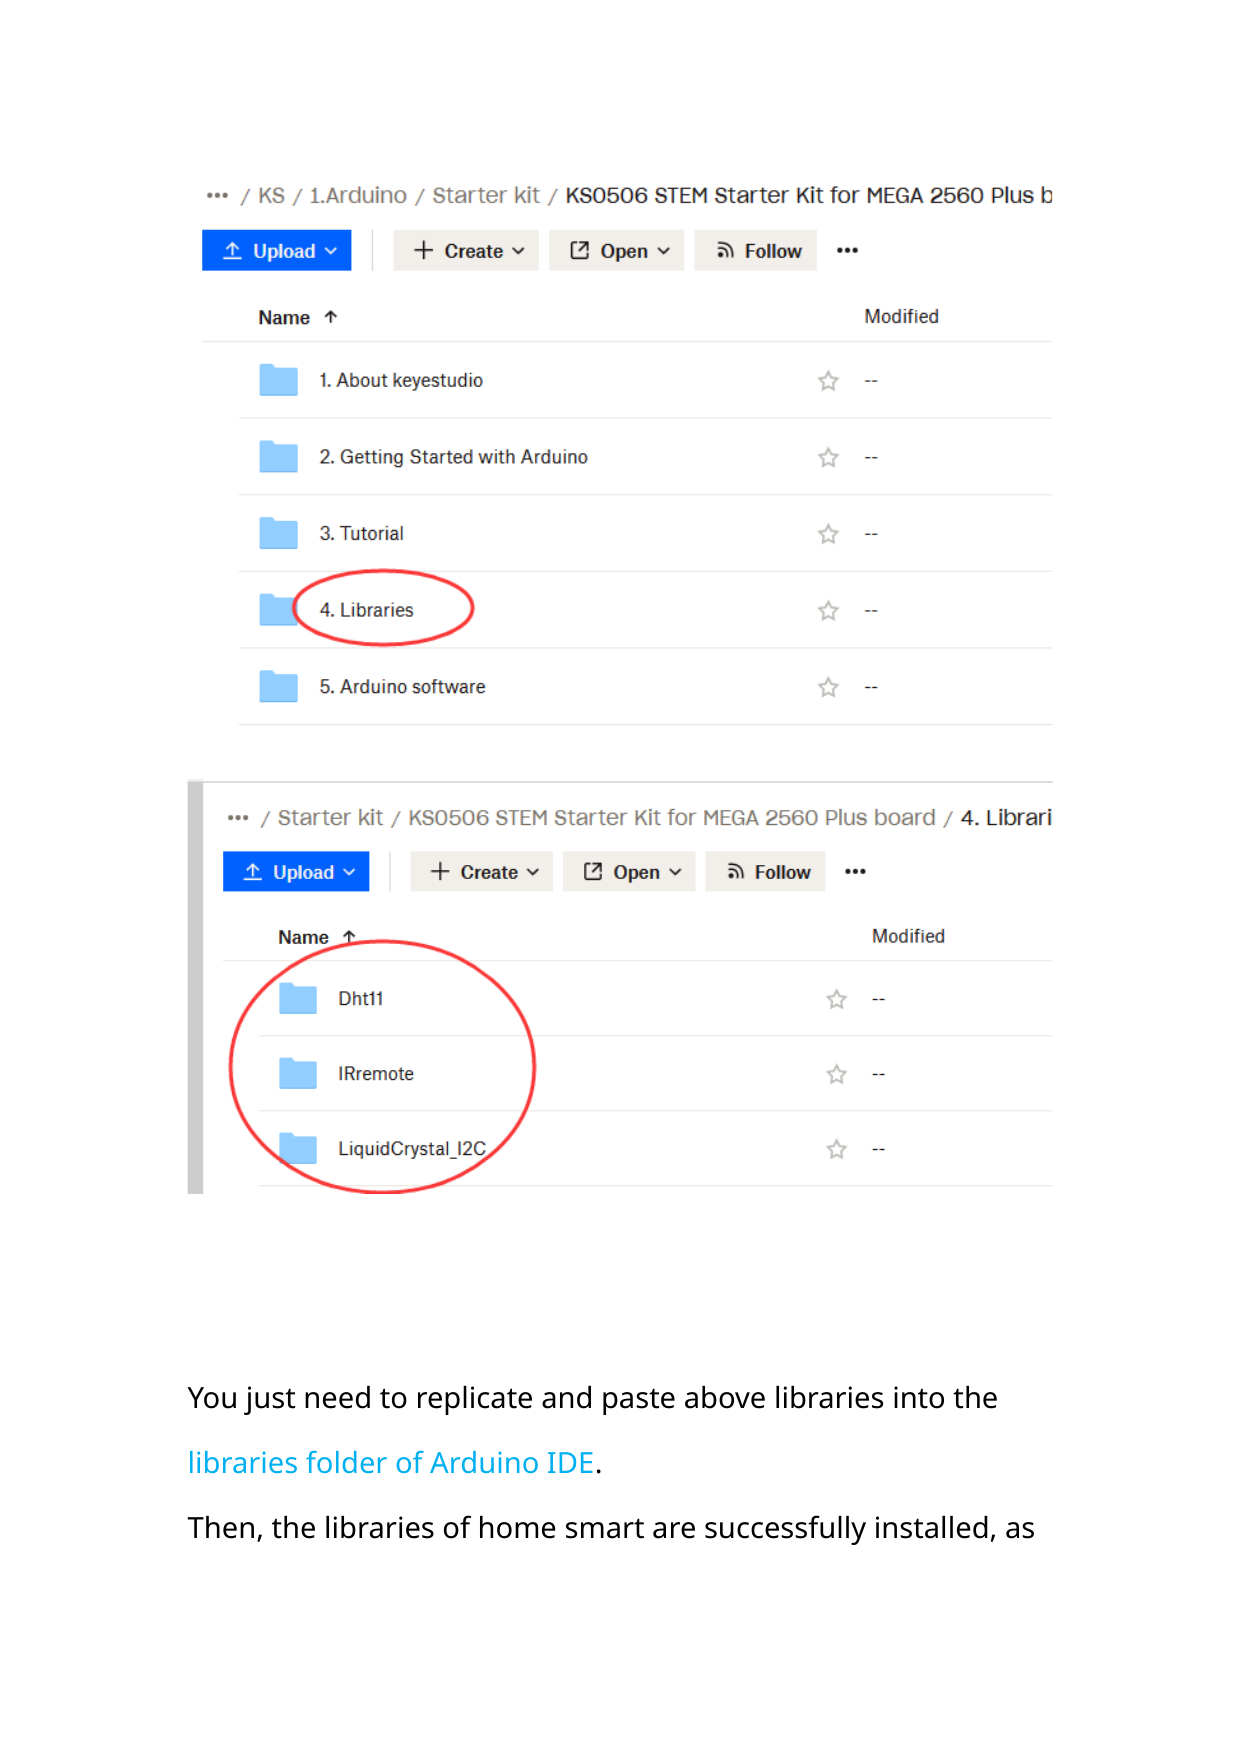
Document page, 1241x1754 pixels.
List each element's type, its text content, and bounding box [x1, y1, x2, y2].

picture [187, 162, 1053, 747]
picture [187, 779, 1053, 1194]
text You just need to replicate and paste above libraries into the libraries folder of Arduino IDE. [187, 1364, 1053, 1494]
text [187, 1494, 1053, 1559]
